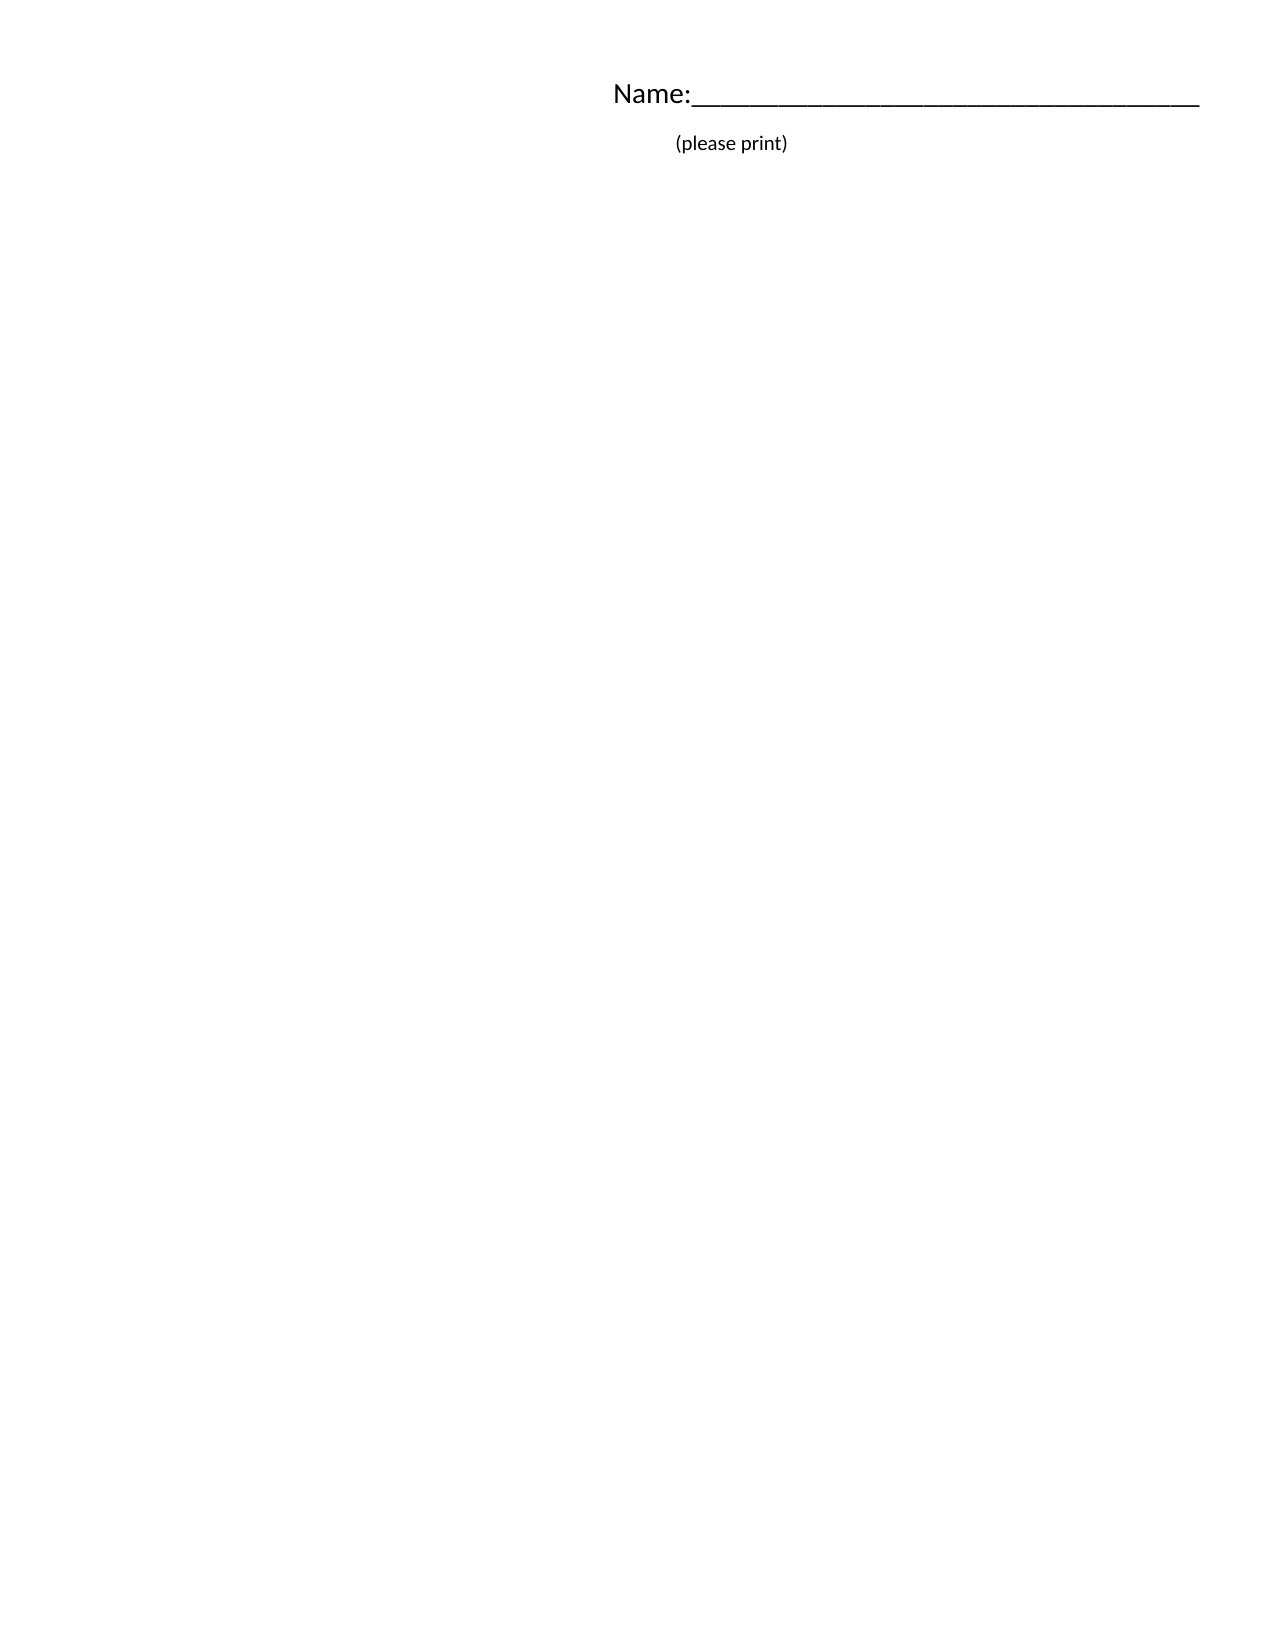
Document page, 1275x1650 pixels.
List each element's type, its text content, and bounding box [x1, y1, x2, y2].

text (please print) [75, 130, 1200, 156]
text Name:___________________________________ [75, 75, 1200, 111]
